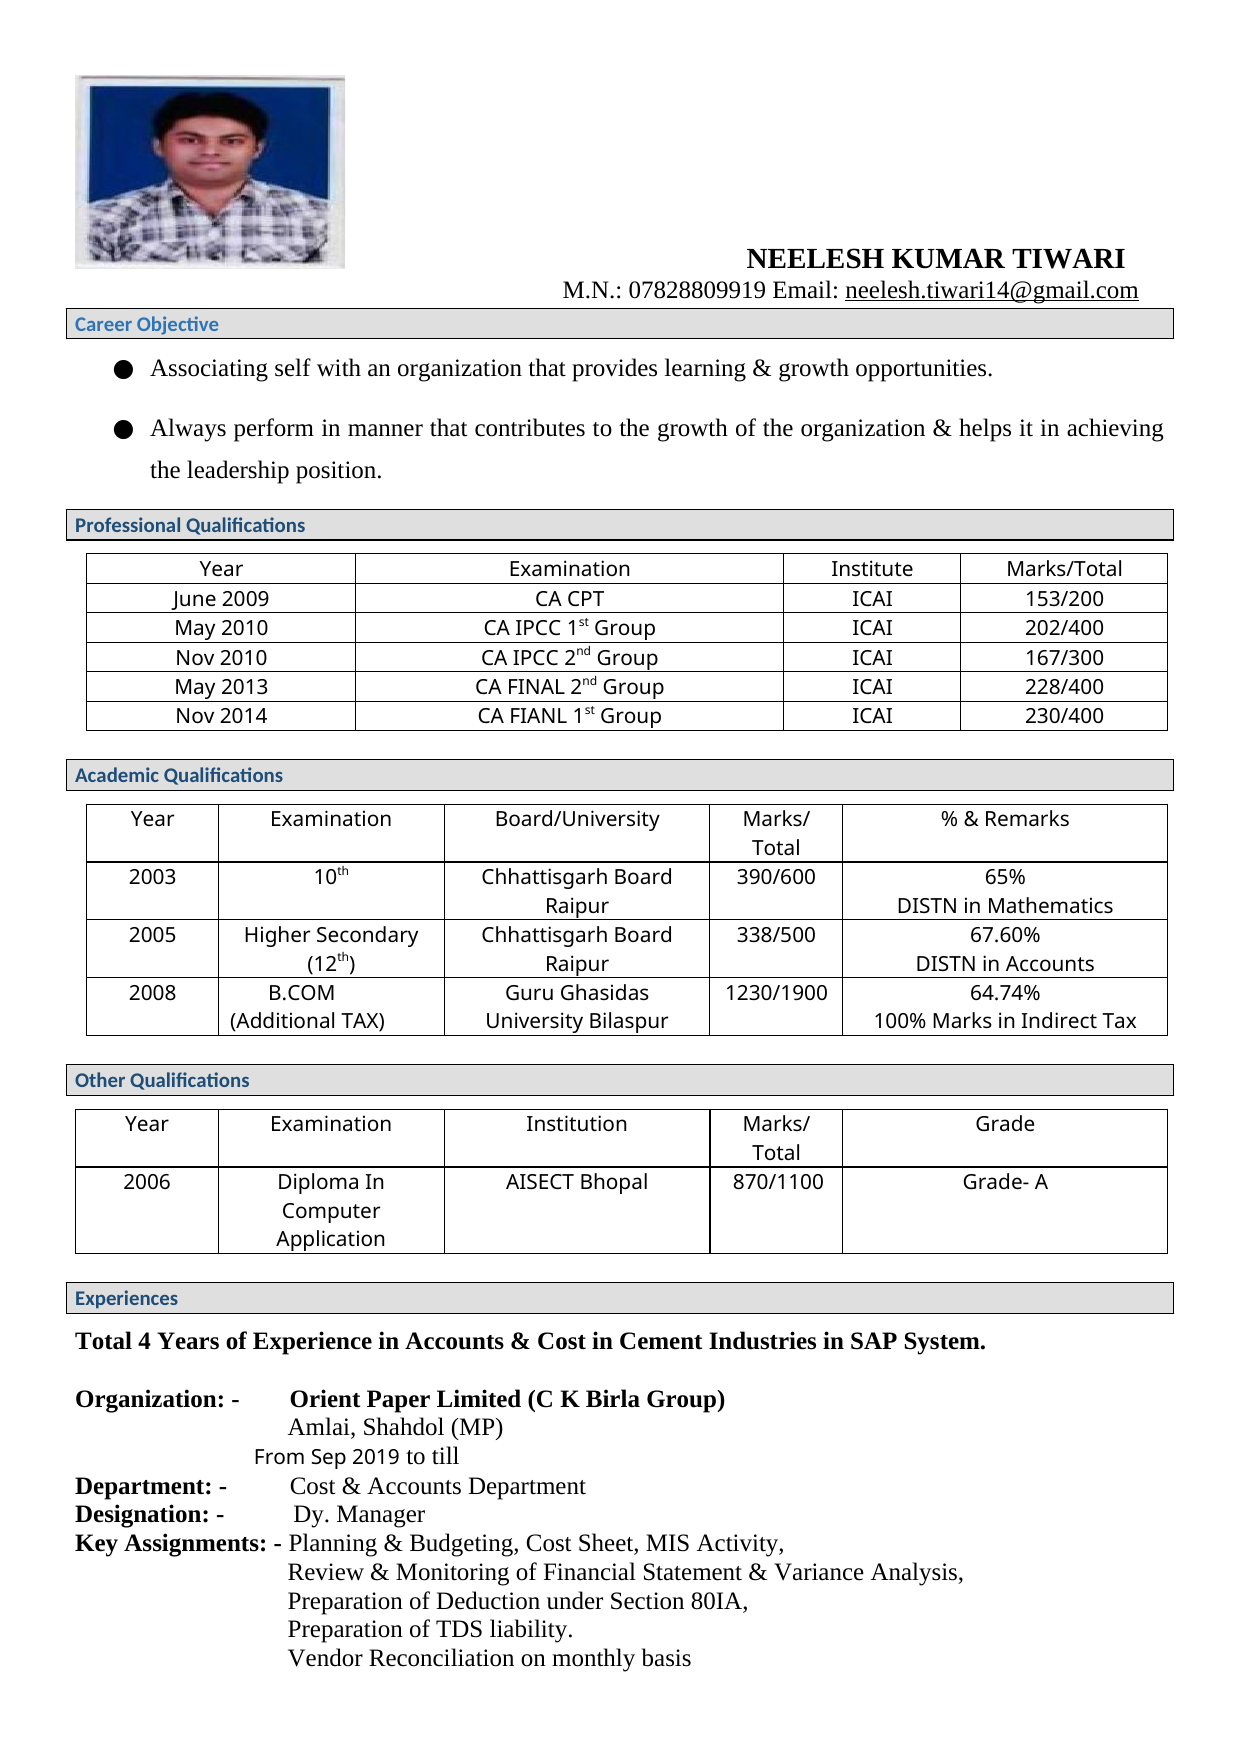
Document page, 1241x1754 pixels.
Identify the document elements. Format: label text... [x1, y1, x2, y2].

subtitle Career Objective [67, 309, 1173, 338]
table_cell CA IPCC 1st Group [356, 613, 783, 642]
table_header Marks/Total [711, 1110, 842, 1166]
picture [75, 75, 346, 269]
table_cell CA FINAL 2nd Group [356, 672, 783, 701]
table_cell 2003 [87, 863, 218, 919]
table_cell ICAI [784, 702, 960, 730]
table_header Year [87, 554, 355, 583]
table_cell 167/300 [961, 643, 1167, 671]
table_cell 230/400 [961, 702, 1167, 730]
text Key Assignments: - Planning & Budgeting, Cost Sheet, MIS Activity, [75, 1528, 1165, 1557]
table_cell 228/400 [961, 672, 1167, 701]
table_cell Grade- A [843, 1168, 1167, 1253]
table_cell 1230/1900 [710, 978, 842, 1035]
table_header Year [87, 805, 218, 861]
table_header Institute [784, 554, 960, 583]
table_header Year [76, 1110, 218, 1166]
table_cell 2006 [76, 1168, 218, 1253]
table_cell CA CPT [356, 584, 783, 612]
list Associating self with an organization that provides learning & growth opportunities. [112, 339, 1165, 391]
table_cell Nov 2010 [87, 643, 355, 671]
table_cell ICAI [784, 613, 960, 642]
text Review & Monitoring of Financial Statement & Variance Analysis, [225, 1557, 1165, 1586]
table_cell May 2010 [87, 613, 355, 642]
text Organization: - Orient Paper Limited (C K Birla Group) [75, 1384, 1165, 1412]
table_cell June 2009 [87, 584, 355, 612]
table_cell Diploma In Computer Application [219, 1168, 444, 1253]
list Always perform in manner that contributes to the growth of the organization & helps it in achieving the leadership position. [112, 399, 1165, 483]
table_cell Nov 2014 [87, 702, 355, 730]
table_cell 338/500 [710, 920, 842, 977]
table_cell CA FIANL 1st Group [356, 702, 783, 730]
table_header Examination [219, 1110, 444, 1166]
table_cell Guru Ghasidas University Bilaspur [445, 978, 709, 1035]
table_cell ICAI [784, 584, 960, 612]
text Vendor Reconciliation on monthly basis [75, 1643, 1165, 1672]
table_cell Chhattisgarh Board Raipur [445, 920, 709, 977]
table_cell 153/200 [961, 584, 1167, 612]
table_cell 202/400 [961, 613, 1167, 642]
text Amlai, Shahdol (MP) [75, 1412, 1165, 1441]
table_cell May 2013 [87, 672, 355, 701]
text Preparation of Deduction under Section 80IA, [75, 1586, 1165, 1614]
table_cell 870/1100 [711, 1168, 842, 1253]
subtitle Professional Qualifications [67, 510, 1173, 539]
table_header Board/University [445, 805, 709, 861]
table_cell Higher Secondary (12th) [219, 920, 444, 977]
table_header Institution [445, 1110, 709, 1166]
table_cell B.COM (Additional TAX) [219, 978, 444, 1035]
text Preparation of TDS liability. [75, 1614, 1165, 1643]
table_header Examination [356, 554, 783, 583]
text Total 4 Years of Experience in Accounts & Cost in Cement Industries in SAP System. [75, 1326, 1165, 1355]
table_cell ICAI [784, 643, 960, 671]
table_cell 390/600 [710, 863, 842, 919]
table_cell 65% DISTN in Mathematics [843, 863, 1167, 919]
table_header Marks/Total [961, 554, 1167, 583]
table_header % & Remarks [843, 805, 1167, 861]
table_cell AISECT Bhopal [445, 1168, 709, 1253]
table_cell ICAI [784, 672, 960, 701]
subtitle Other Qualifications [67, 1065, 1173, 1095]
subtitle NEELESH KUMAR TIWARI M.N.: 07828809919 Email: neelesh.tiwari14@gmail.com [75, 75, 1165, 304]
table_cell 10th [219, 863, 444, 919]
table_header Grade [843, 1110, 1167, 1166]
text From Sep 2019 to till [75, 1441, 1165, 1471]
table_cell 67.60% DISTN in Accounts [843, 920, 1167, 977]
text Department: - Cost & Accounts Department [75, 1471, 1165, 1499]
table_cell CA IPCC 2nd Group [356, 643, 783, 671]
table_cell Chhattisgarh Board Raipur [445, 863, 709, 919]
table_cell 2005 [87, 920, 218, 977]
table_cell 2008 [87, 978, 218, 1035]
subtitle Academic Qualifications [67, 760, 1173, 790]
table_header Marks/Total [710, 805, 842, 861]
subtitle Experiences [67, 1283, 1173, 1313]
text Designation: - Dy. Manager [75, 1499, 1165, 1528]
table_cell 64.74% 100% Marks in Indirect Tax [843, 978, 1167, 1035]
table_header Examination [219, 805, 444, 861]
